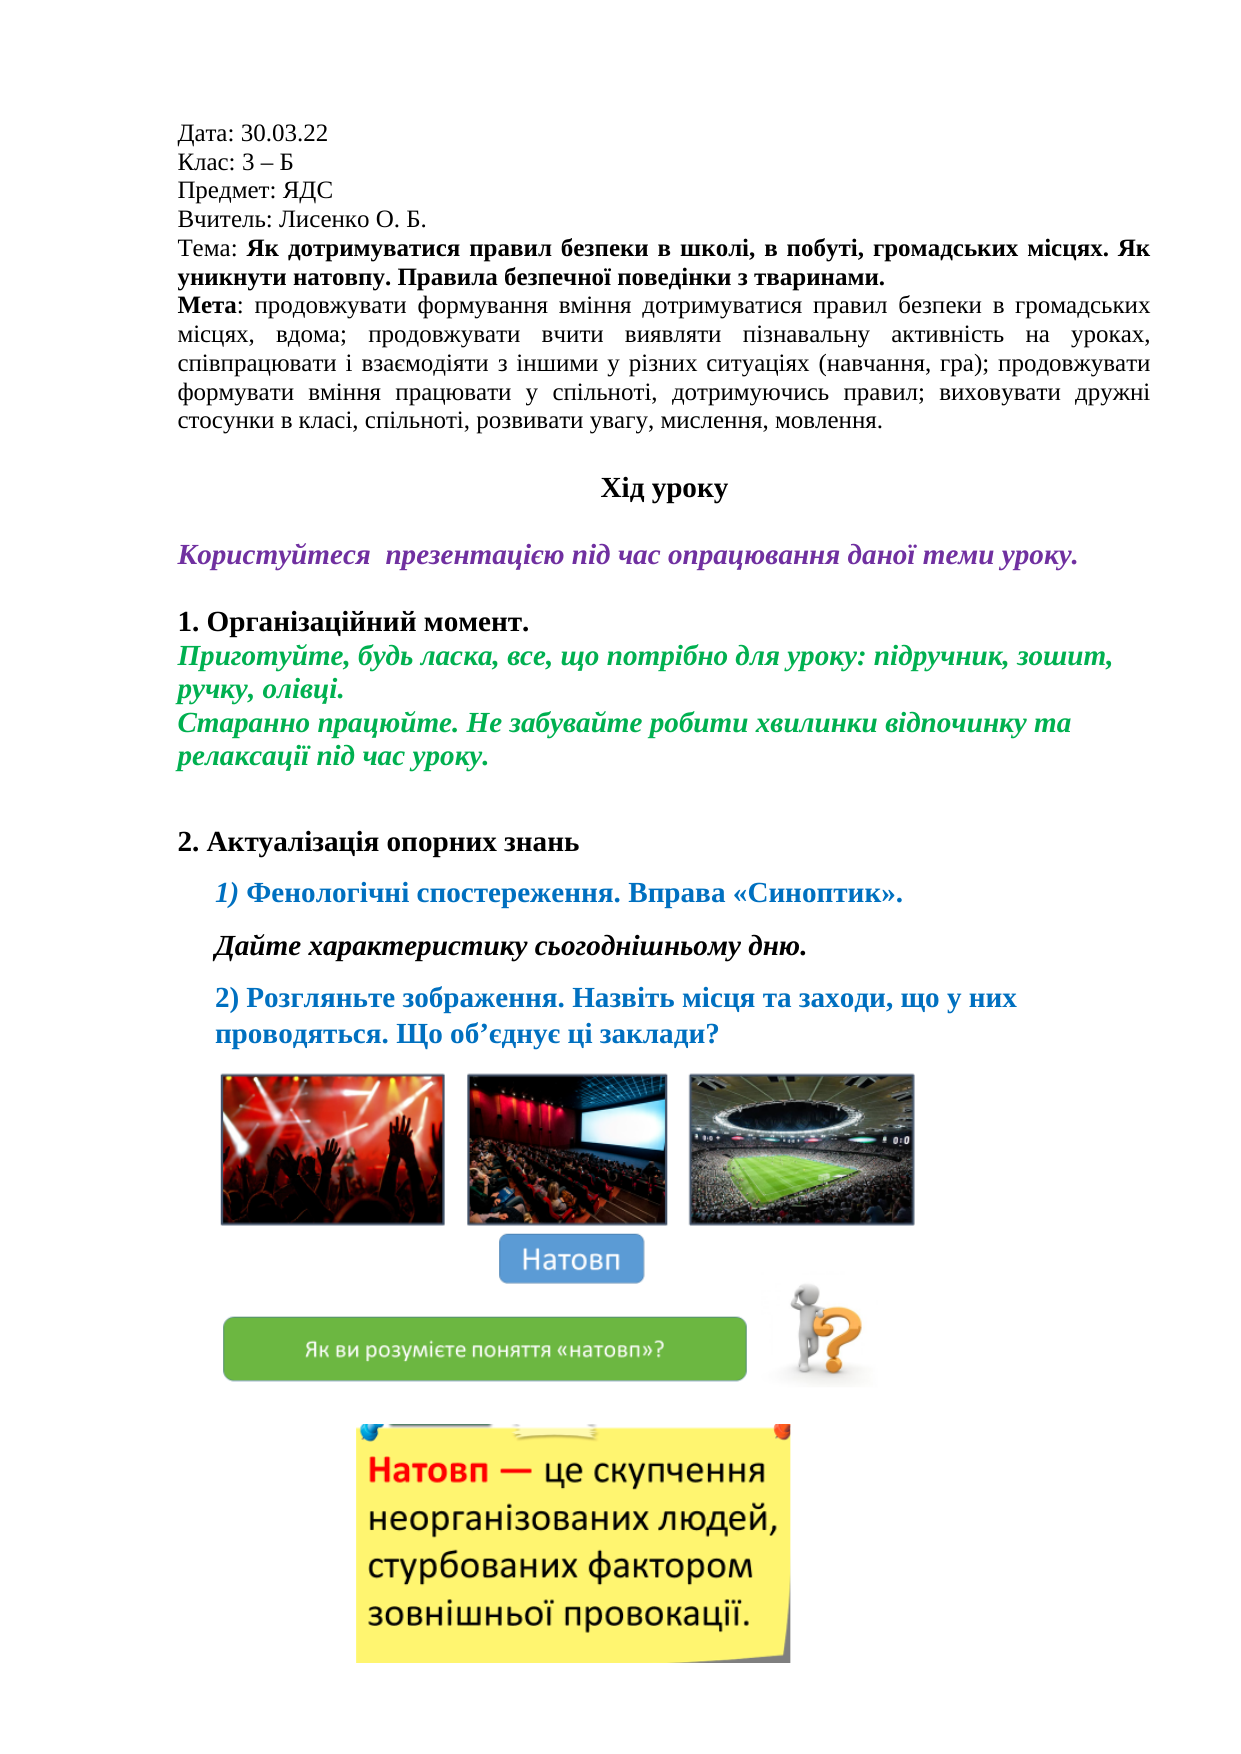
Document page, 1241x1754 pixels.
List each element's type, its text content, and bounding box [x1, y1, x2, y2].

text 2) Розгляньте зображення. Назвіть місця та заходи, що у них проводяться. Що об’єднує ці заклади? [215, 980, 1152, 1050]
text Старанно працюйте. Не забувайте робити хвилинки відпочинку та релаксації під час уроку. [177, 705, 1152, 772]
text Приготуйте, будь ласка, все, що потрібно для уроку: підручник, зошит, ручку, олівці. [177, 638, 1152, 705]
text Дата: 30.03.22 [177, 118, 1152, 147]
text 1. Організаційний момент. [177, 604, 1152, 638]
text Предмет: ЯДС [177, 176, 1152, 204]
text Дайте характеристику сьогоднішньому дню. [215, 928, 1152, 961]
text Хід уроку [177, 470, 1152, 503]
picture [356, 1424, 791, 1663]
text 1) Фенологічні спостереження. Вправа «Синоптик». [215, 876, 1152, 909]
text Мета: продовжувати формування вміння дотримуватися правил безпеки в громадських місцях, вдома; продовжувати вчити виявляти пізнавальну активність на уроках, співпрацювати і взаємодіяти з іншими у різних ситуаціях (навчання, гра); продовжувати формувати вміння працювати у спільноті, дотримуючись правил; виховувати дружні стосунки в класі, спільноті, розвивати увагу, мислення, мовлення. [177, 291, 1152, 434]
text Користуйтеся презентацією під час опрацювання даної теми уроку. [177, 537, 1152, 571]
text Клас: 3 – Б [177, 147, 1152, 176]
text Вчитель: Лисенко О. Б. [177, 204, 1152, 233]
text Тема: Як дотримуватися правил безпеки в школі, в побуті, громадських місцях. Як уникнути натовпу. Правила безпечної поведінки з тваринами. [177, 233, 1152, 291]
picture [216, 1068, 920, 1388]
text 2. Актуалізація опорних знань [177, 824, 1152, 857]
